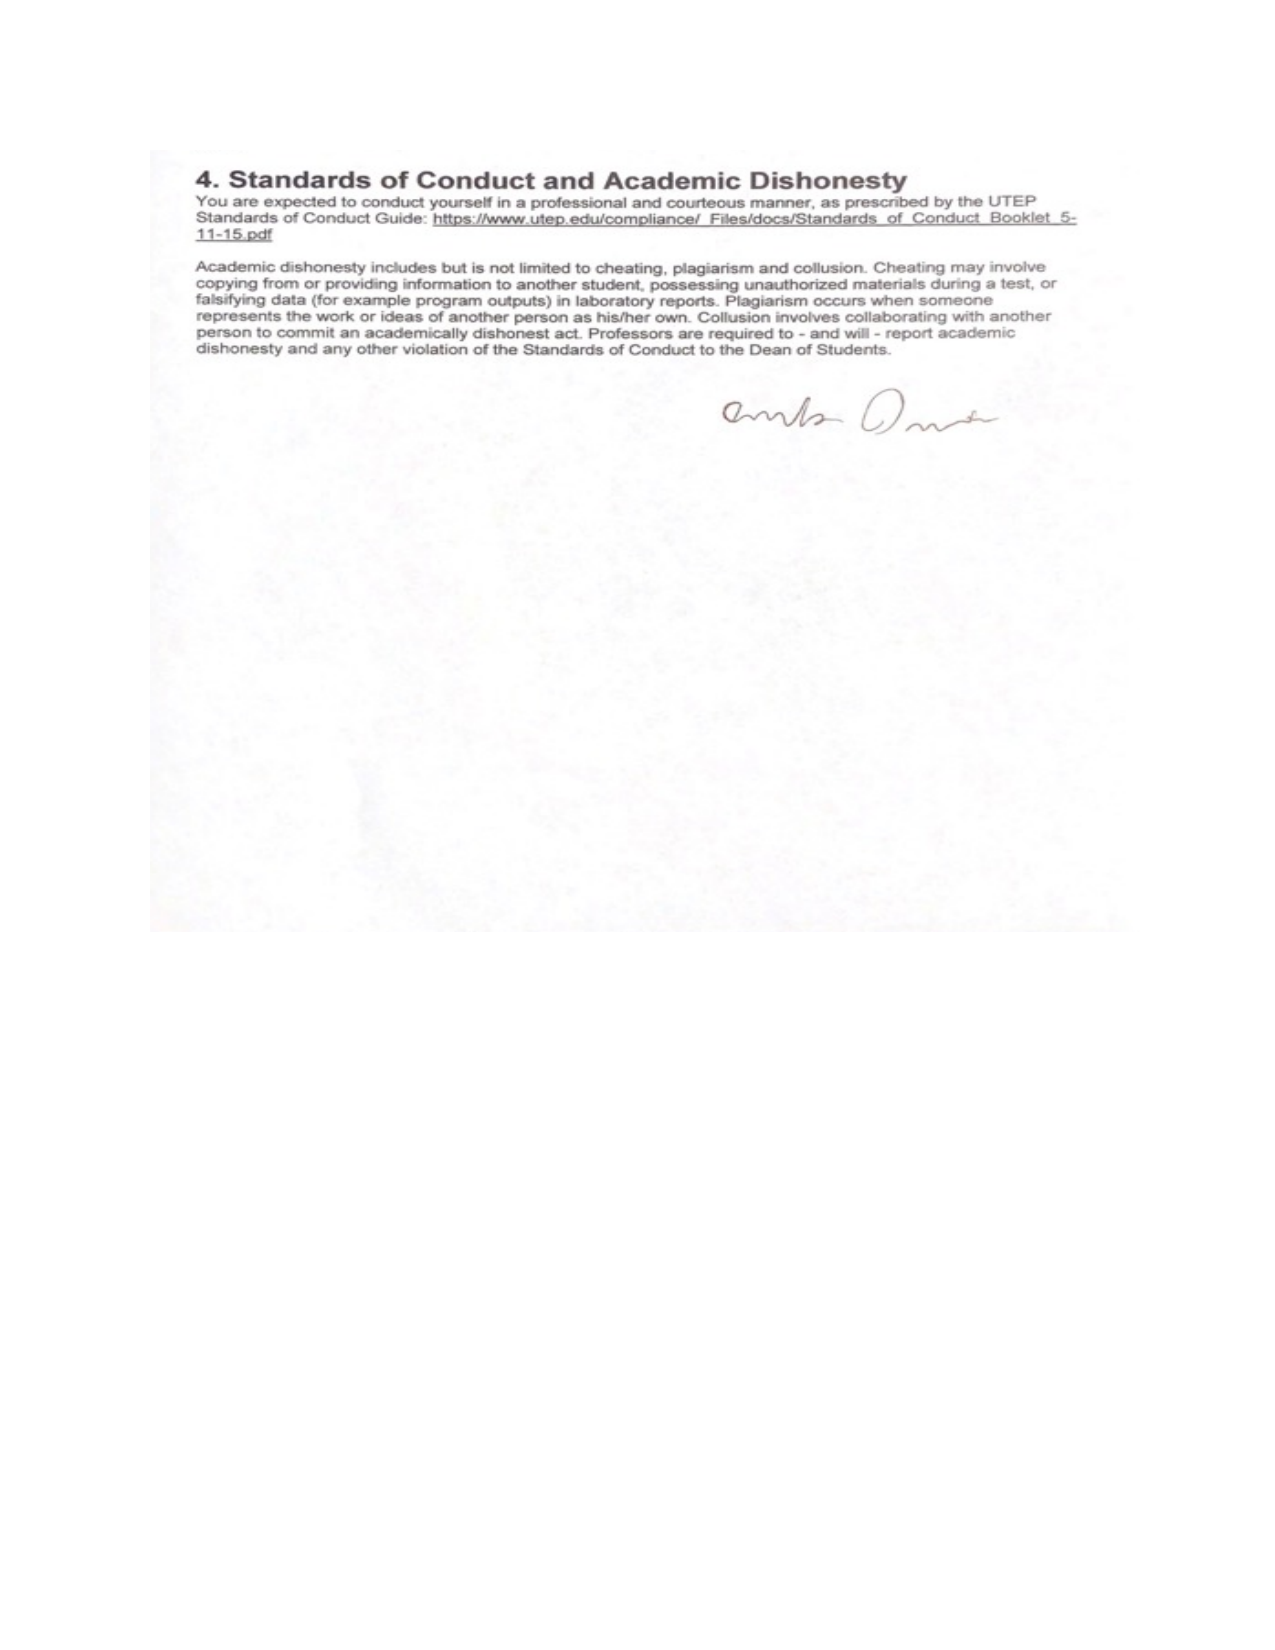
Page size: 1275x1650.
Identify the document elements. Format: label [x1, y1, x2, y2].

picture [150, 150, 1191, 932]
